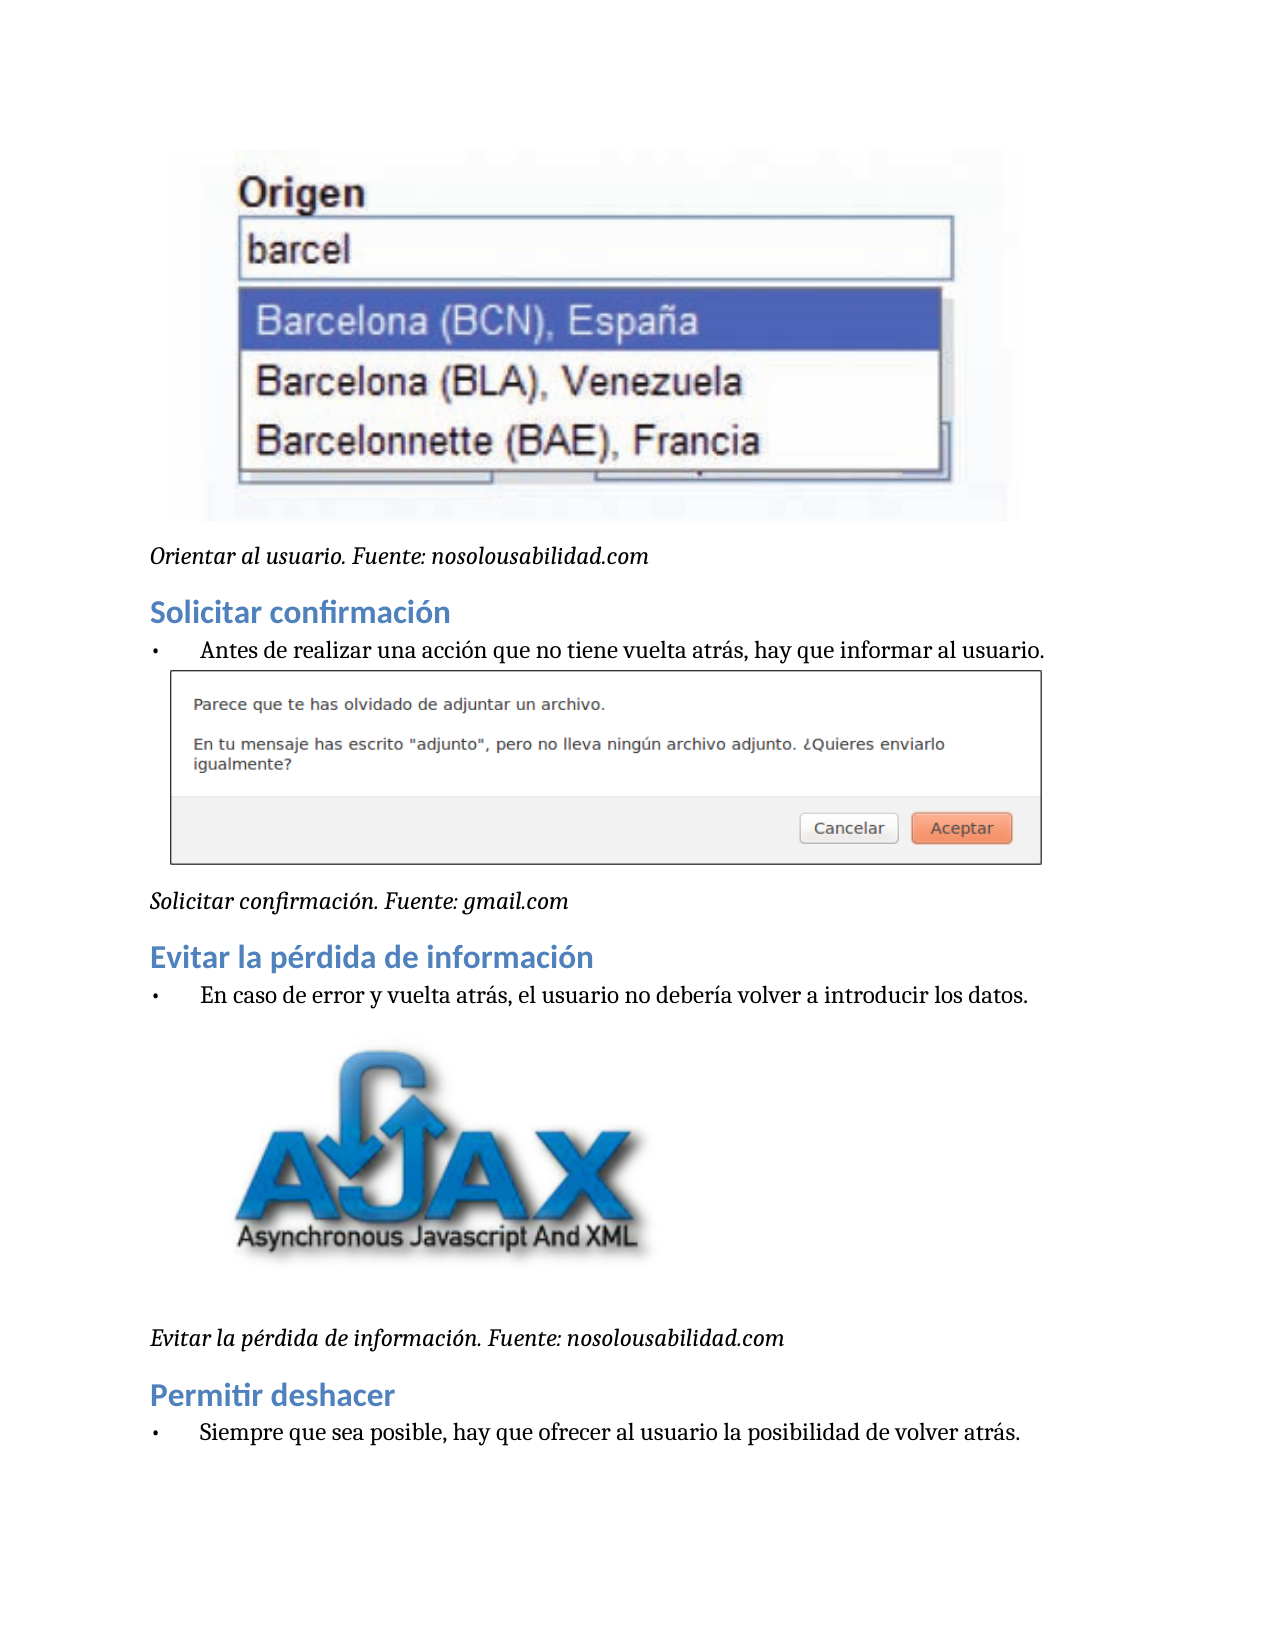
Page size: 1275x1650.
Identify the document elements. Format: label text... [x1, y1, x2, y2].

picture [168, 150, 1023, 521]
list Antes de realizar una acción que no tiene vuelta atrás, hay que informar al usuario. [150, 636, 1125, 664]
text Evitar la pérdida de información. Fuente: nosolousabilidad.com [150, 1324, 1125, 1353]
text Orientar al usuario. Fuente: nosolousabilidad.com [150, 542, 1125, 570]
subtitle Permitir deshacer [150, 1373, 1125, 1414]
subtitle Evitar la pérdida de información [150, 937, 1125, 977]
text Solicitar confirmación. Fuente: gmail.com [150, 887, 1125, 916]
list En caso de error y vuelta atrás, el usuario no debería volver a introducir los datos. [150, 981, 1125, 1010]
picture [168, 668, 1044, 867]
subtitle Solicitar confirmación [150, 591, 1125, 632]
list Siempre que sea posible, hay que ofrecer al usuario la posibilidad de volver atrás. [150, 1418, 1125, 1447]
picture [168, 1013, 728, 1304]
